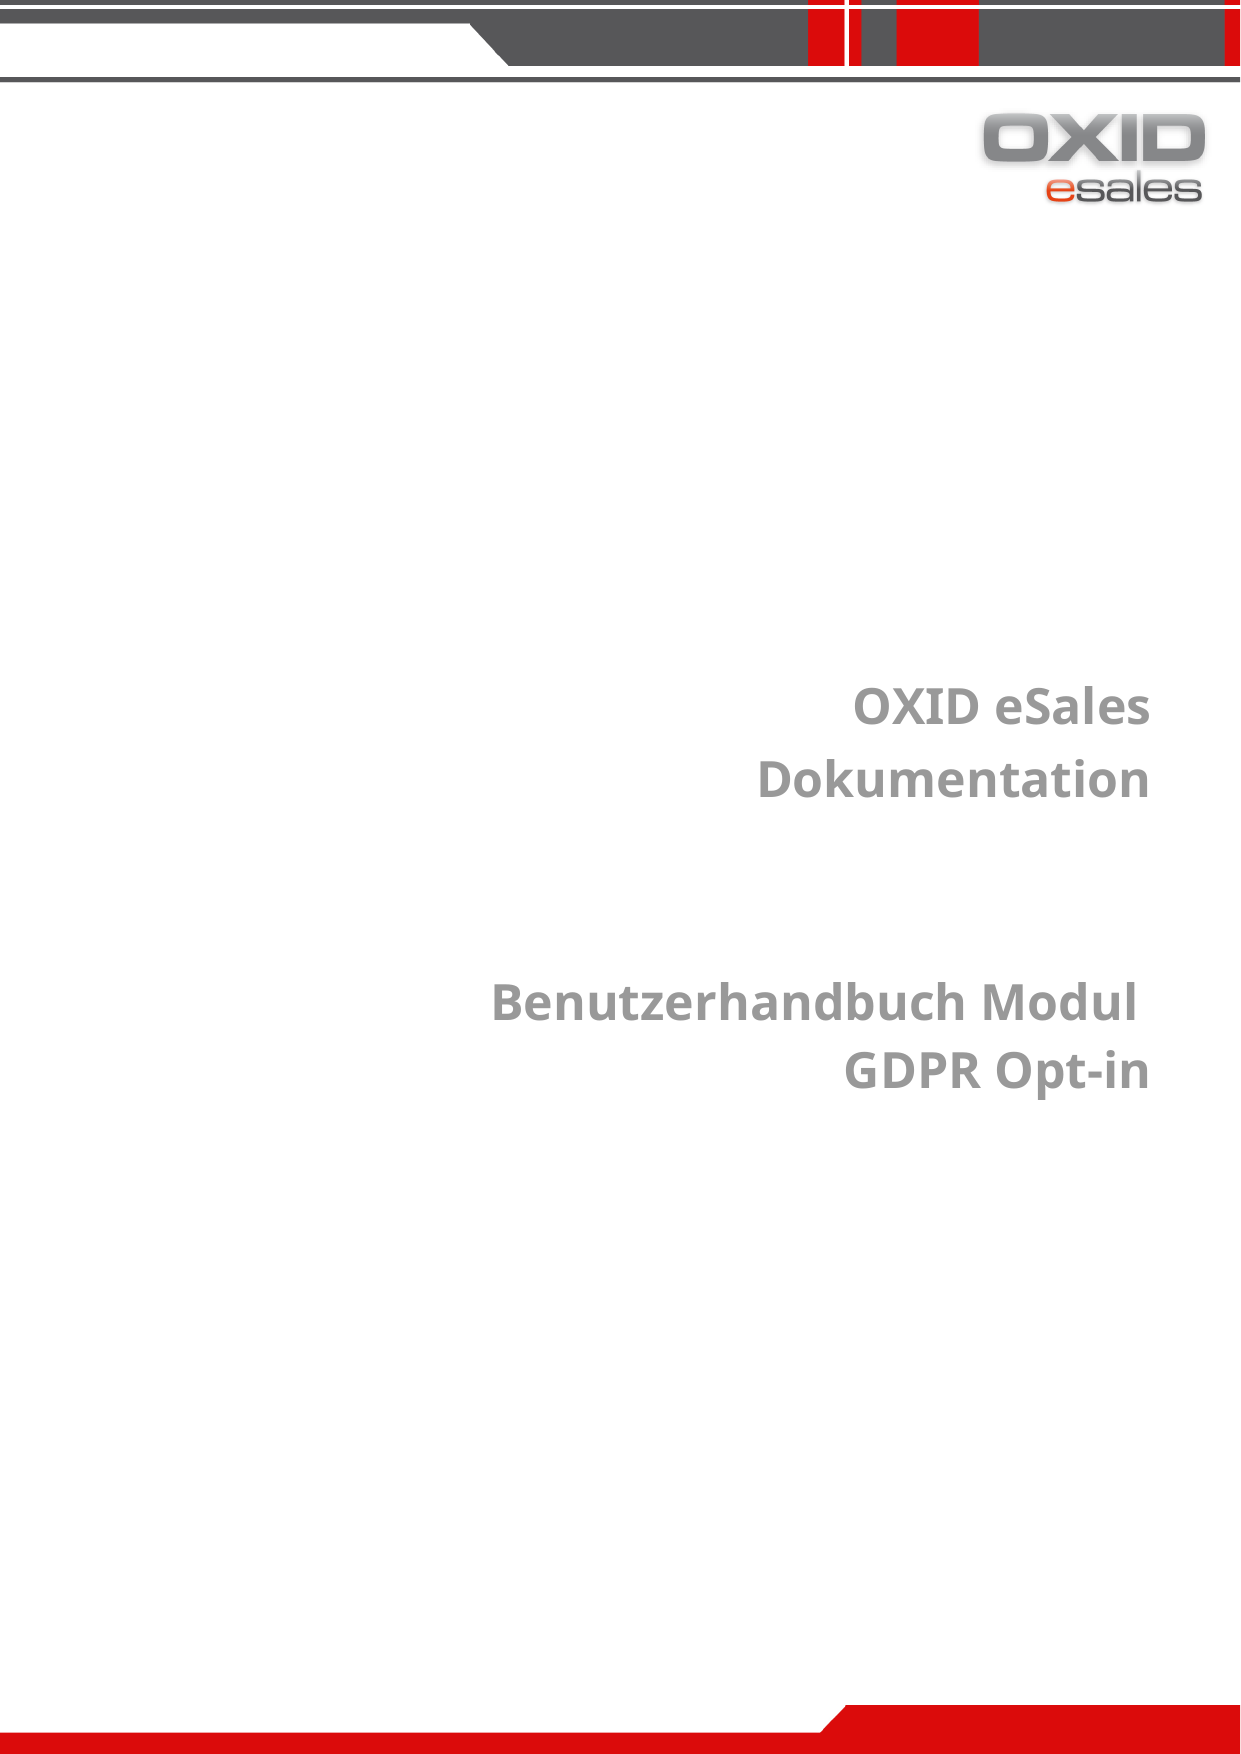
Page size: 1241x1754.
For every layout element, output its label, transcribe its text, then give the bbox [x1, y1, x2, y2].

picture [0, 1705, 1241, 1754]
picture [0, 0, 1241, 210]
text Benutzerhandbuch Modul GDPR Opt-in [148, 967, 1152, 1103]
text OXID eSales Dokumentation [148, 666, 1152, 812]
